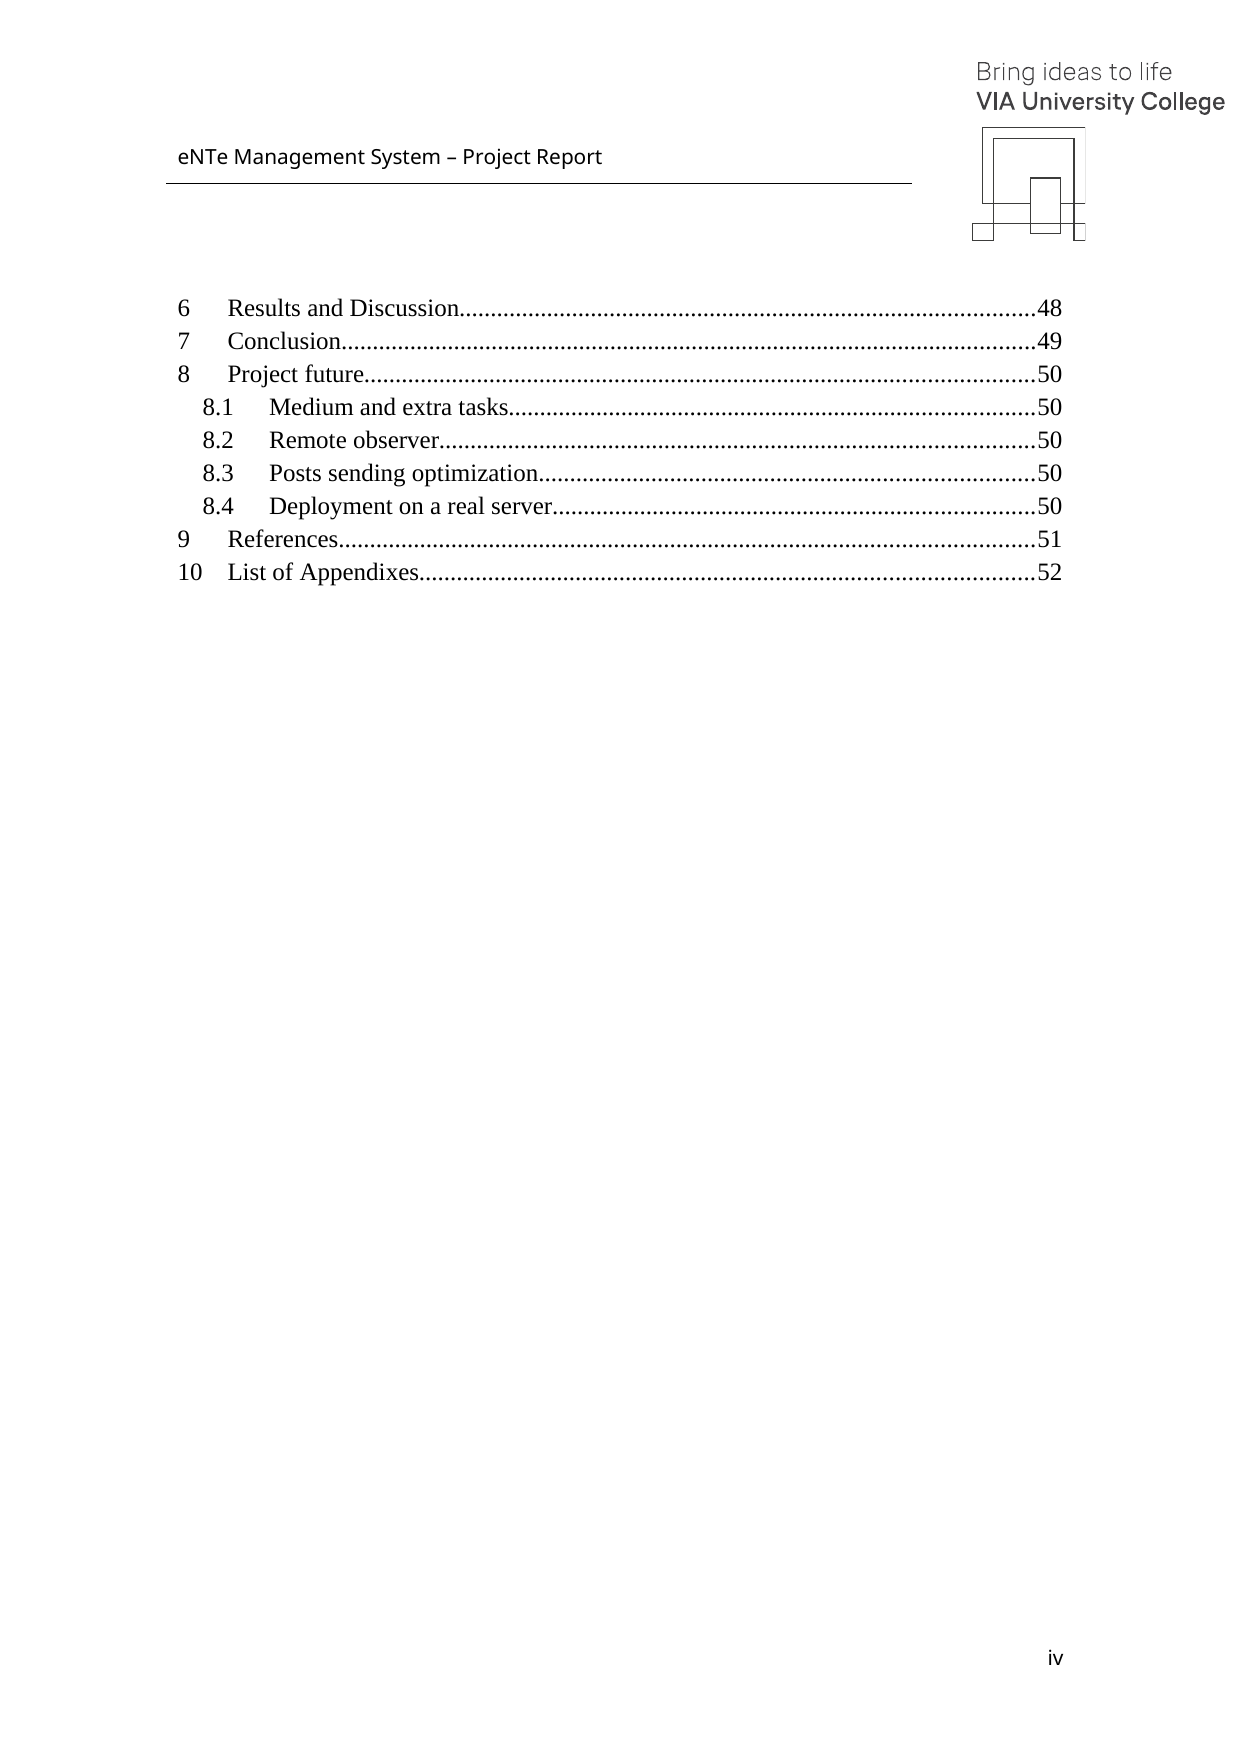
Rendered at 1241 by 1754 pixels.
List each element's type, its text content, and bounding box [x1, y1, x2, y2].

text 6 Results and Discussion 48 [177, 293, 1063, 322]
text 7 Conclusion 49 [177, 326, 1063, 354]
text 8.2 Remote observer 50 [202, 425, 1063, 454]
text 8.1 Medium and extra tasks 50 [202, 392, 1063, 421]
text 10 List of Appendixes 52 [177, 557, 1063, 586]
text 8 Project future 50 [177, 359, 1063, 388]
text 8.3 Posts sending optimization 50 [202, 458, 1063, 487]
text 9 References 51 [177, 524, 1063, 553]
text 8.4 Deployment on a real server 50 [202, 491, 1063, 520]
